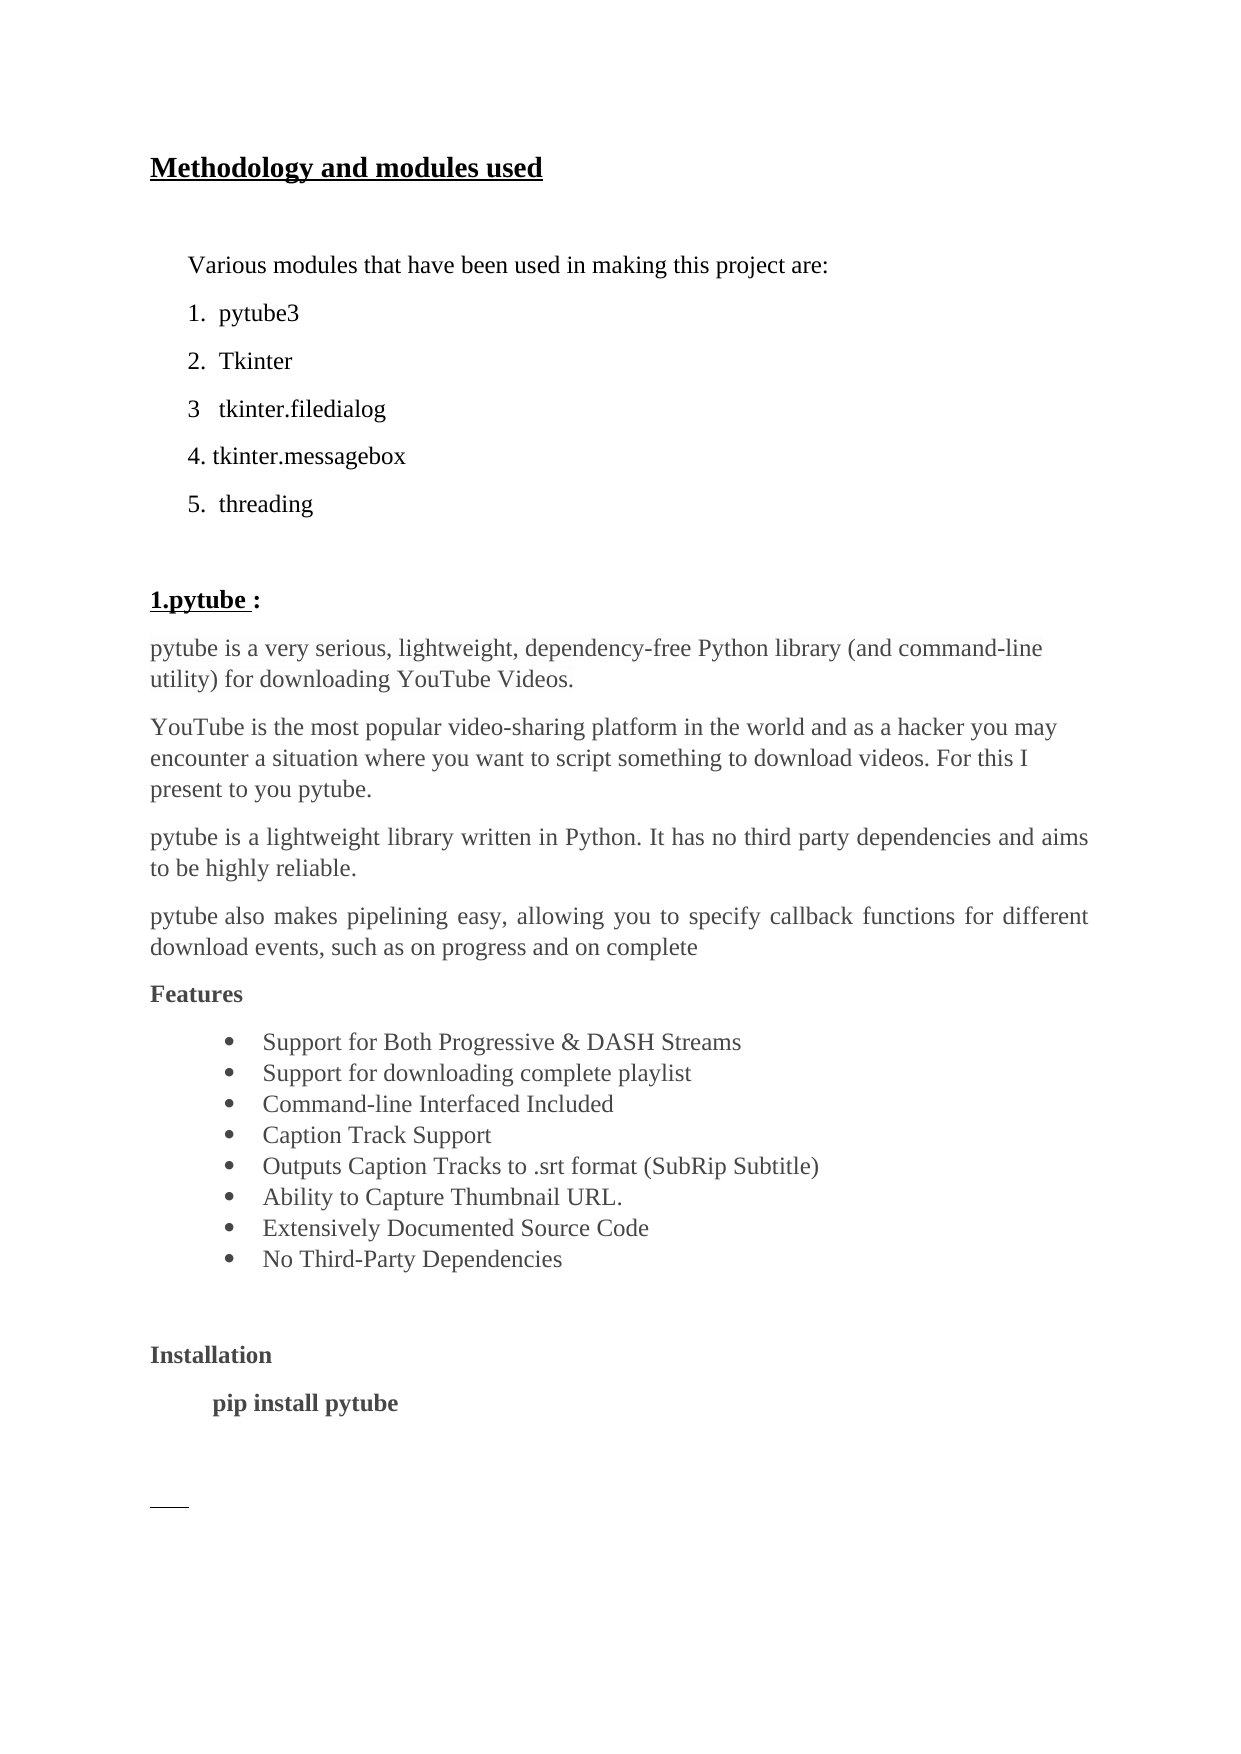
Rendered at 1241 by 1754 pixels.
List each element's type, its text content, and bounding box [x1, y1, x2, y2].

list Support for downloading complete playlist [225, 1058, 1090, 1087]
text YouTube is the most popular video-sharing platform in the world and as a hacker you may encounter a situation where you want to script something to download videos. For this I present to you pytube. [150, 712, 1090, 803]
text Various modules that have been used in making this project are: [187, 251, 1090, 279]
text 1. pytube3 [187, 298, 1090, 327]
text 2. Tkinter [187, 346, 1090, 375]
list Command-line Interfaced Included [225, 1089, 1090, 1118]
list No Third-Party Dependencies [225, 1244, 1090, 1273]
text pip install pytube [187, 1388, 1090, 1416]
text 3 tkinter.filedialog [187, 394, 1090, 422]
text pytube is a very serious, lightweight, dependency-free Python library (and command-line utility) for downloading YouTube Videos. [150, 633, 1090, 693]
list Ability to Capture Thumbnail URL. [225, 1182, 1090, 1211]
text pytube also makes pipelining easy, allowing you to specify callback functions for different download events, such as on progress and on complete [150, 901, 1090, 961]
text 4. tkinter.messagebox [187, 441, 1090, 470]
text 5. threading [187, 489, 1090, 518]
text 1.pytube : [150, 584, 1090, 614]
list Outputs Caption Tracks to .srt format (SubRip Subtitle) [225, 1151, 1090, 1180]
list Extensively Documented Source Code [225, 1213, 1090, 1242]
text Features [150, 979, 1090, 1008]
text Methodology and modules used [150, 150, 1090, 183]
list Support for Both Progressive & DASH Streams [225, 1027, 1090, 1056]
text Installation [150, 1340, 1090, 1369]
text pytube is a lightweight library written in Python. It has no third party dependencies and aims to be highly reliable. [150, 822, 1090, 882]
list Caption Track Support [225, 1120, 1090, 1149]
